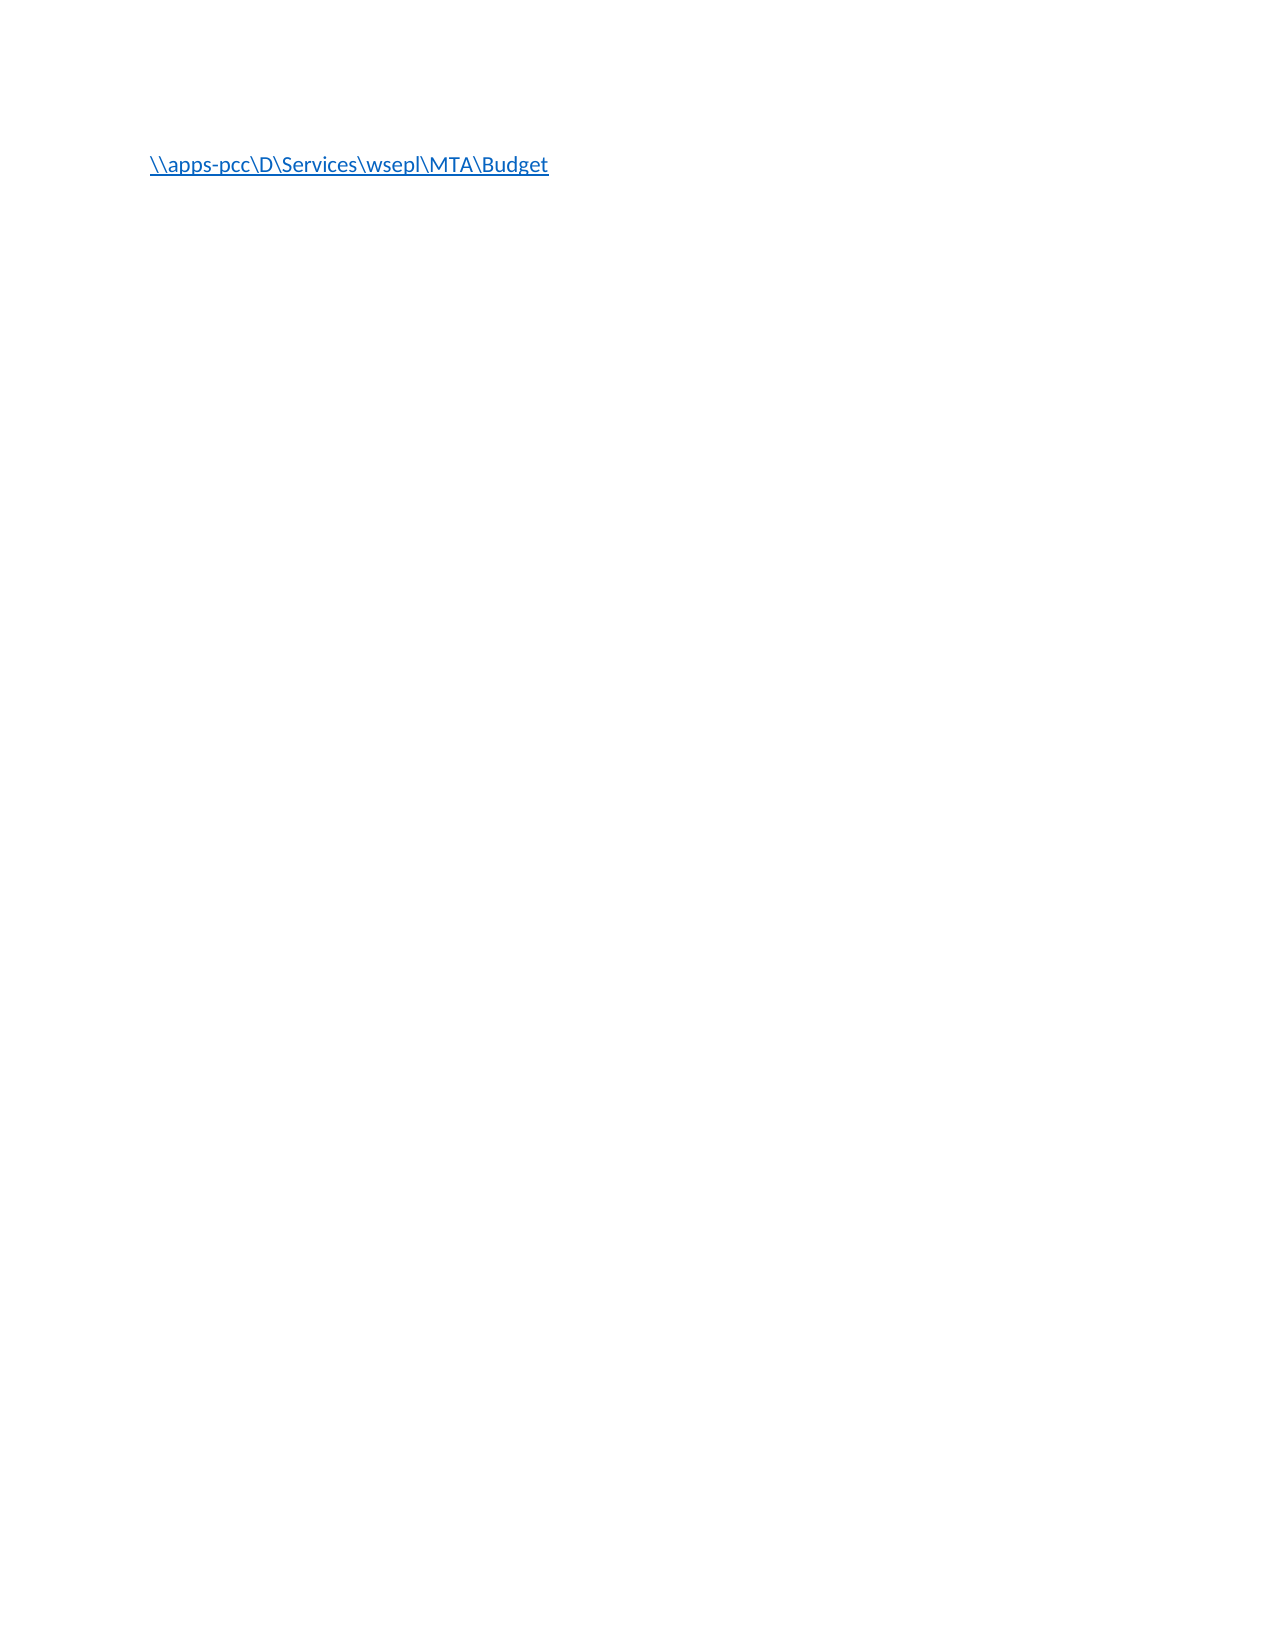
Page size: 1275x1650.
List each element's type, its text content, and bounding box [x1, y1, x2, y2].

text \\apps-pcc\D\Services\wsepl\MTA\Budget [150, 150, 1125, 178]
